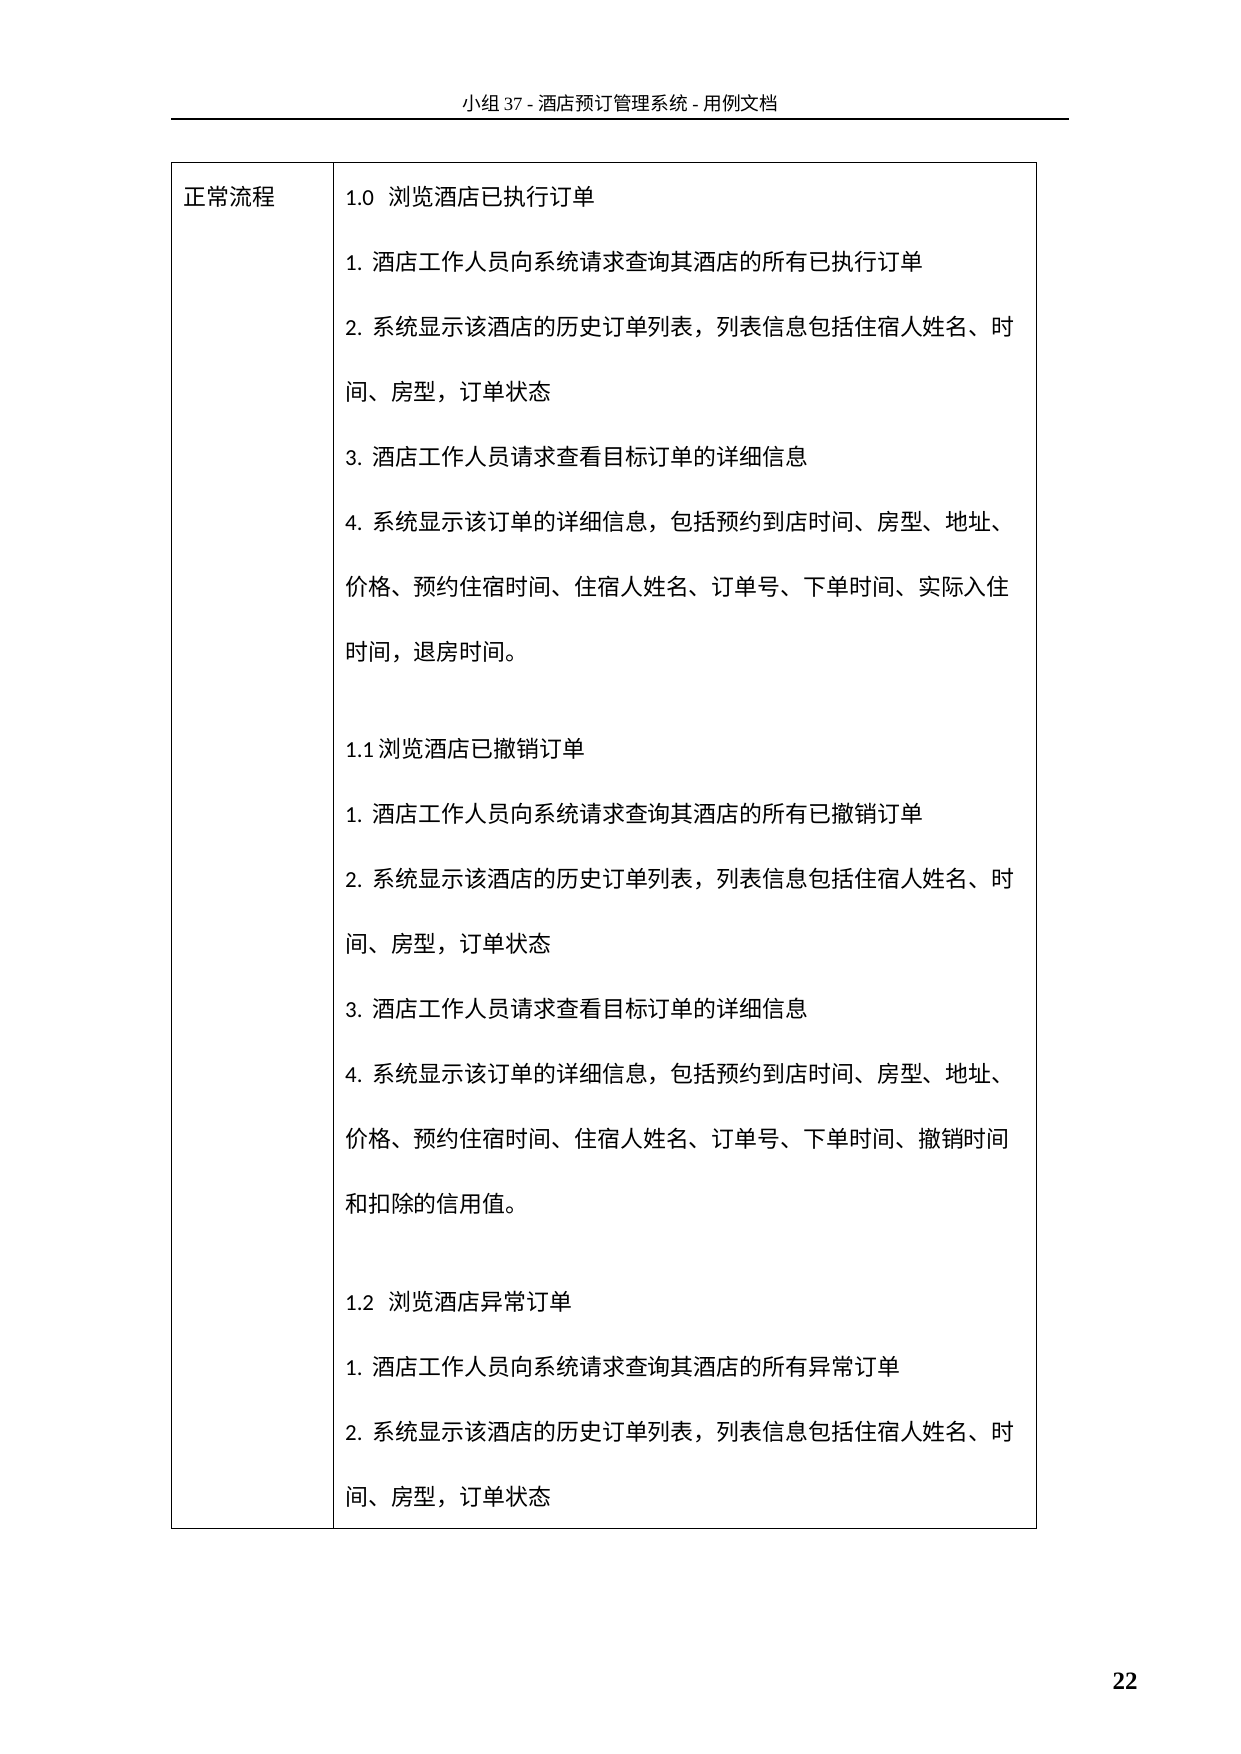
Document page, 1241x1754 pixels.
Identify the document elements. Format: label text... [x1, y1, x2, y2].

table_cell 正常流程 [172, 163, 333, 1528]
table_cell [334, 163, 1036, 1528]
